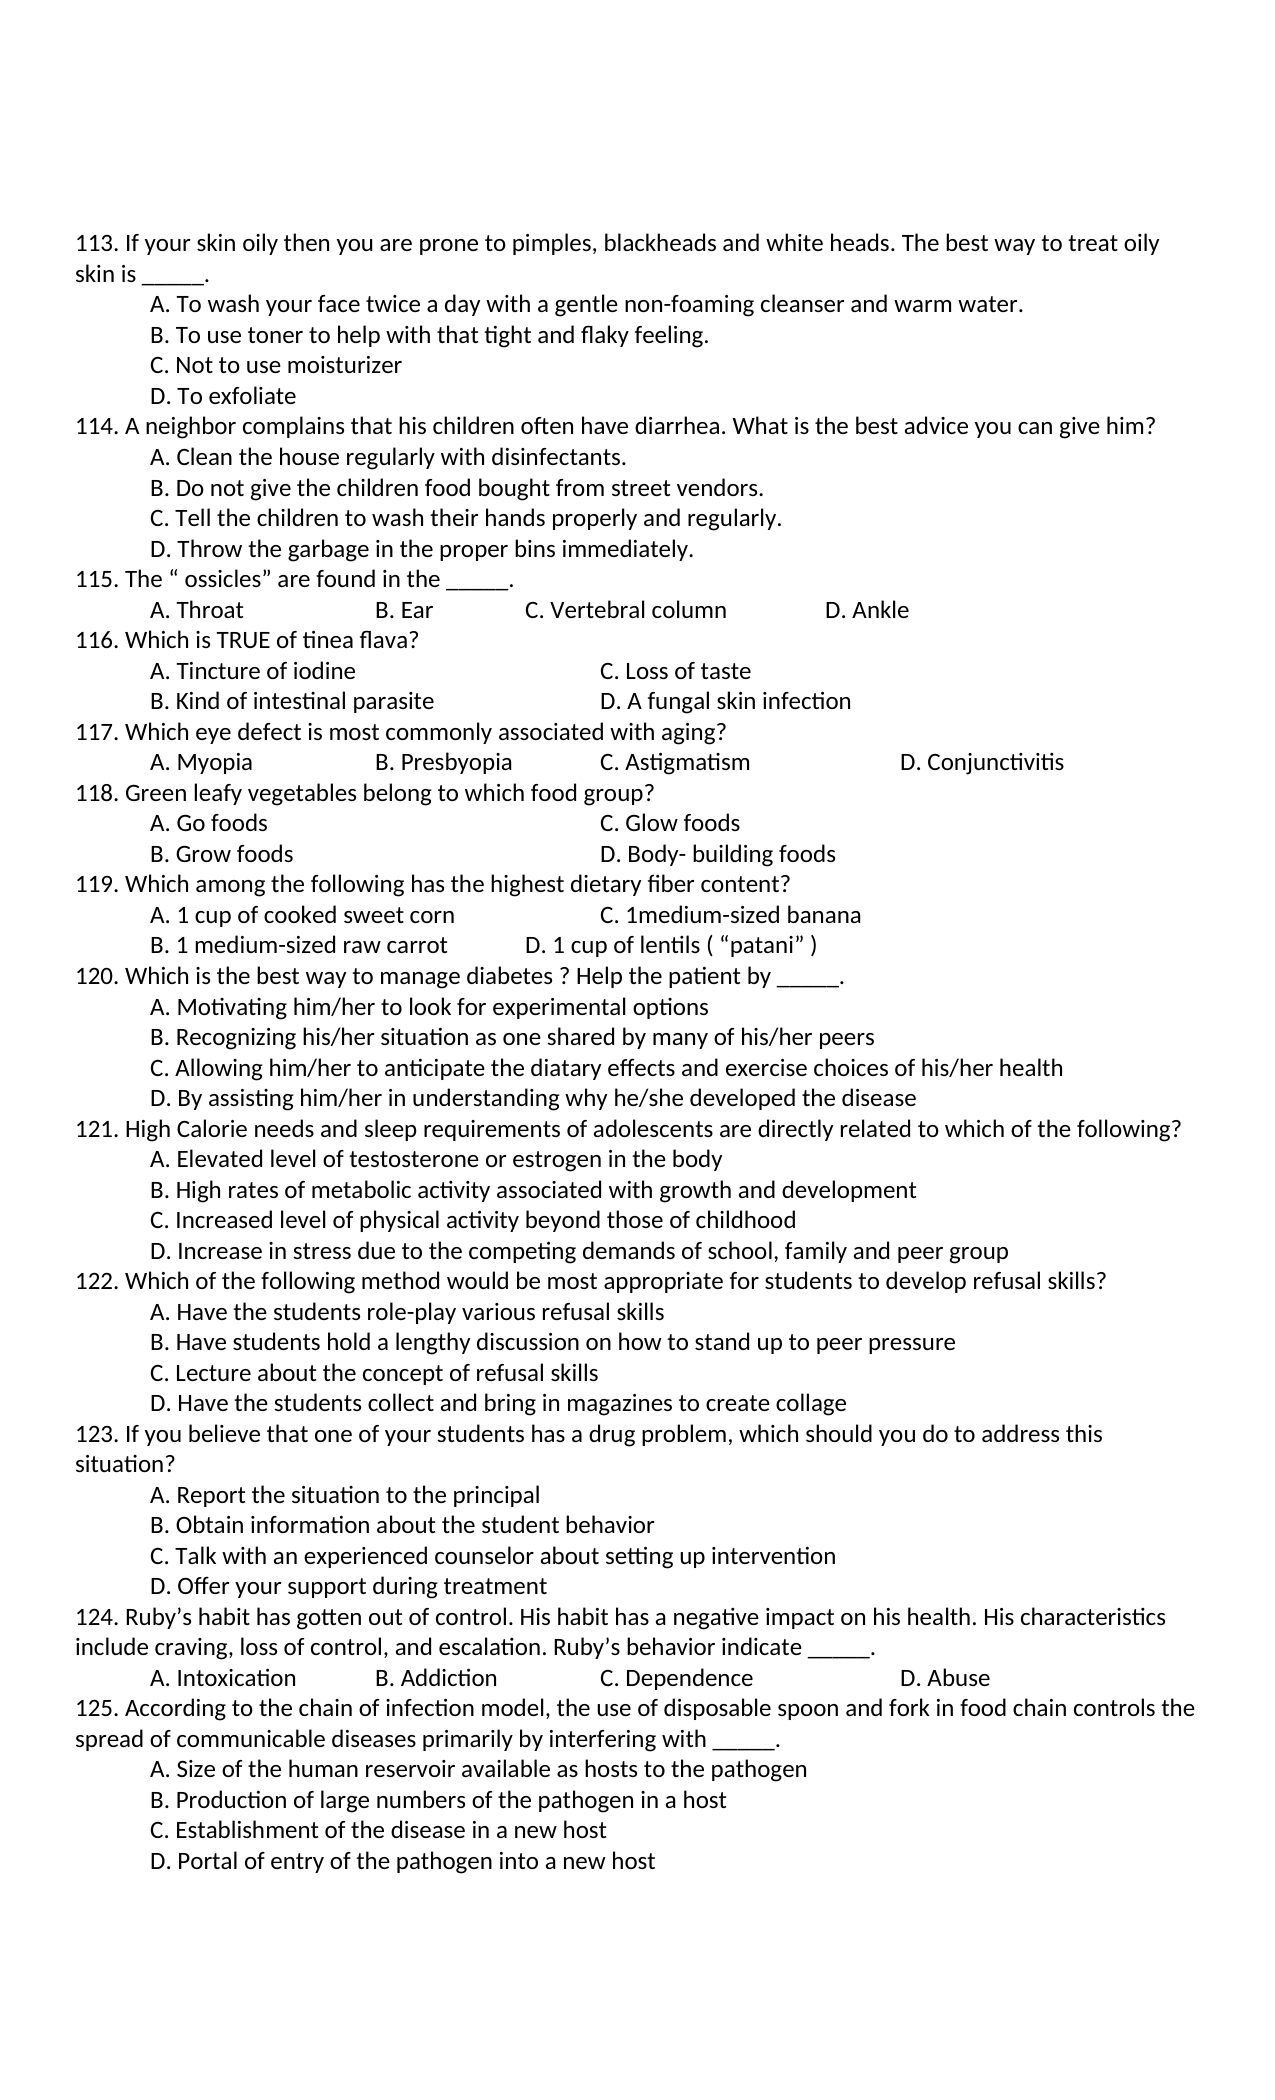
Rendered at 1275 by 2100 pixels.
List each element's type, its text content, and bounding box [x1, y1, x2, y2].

text B. Production of large numbers of the pathogen in a host [75, 1784, 1200, 1815]
text D. Offer your support during treatment [75, 1571, 1200, 1601]
text A. Tincture of iodine C. Loss of taste [75, 655, 1200, 685]
text 119. Which among the following has the highest dietary fiber content? [75, 868, 1200, 899]
text C. Establishment of the disease in a new host [75, 1815, 1200, 1845]
text B. Kind of intestinal parasite D. A fungal skin infection [75, 685, 1200, 716]
text A. 1 cup of cooked sweet corn C. 1medium-sized banana [75, 899, 1200, 929]
text A. Motivating him/her to look for experimental options [75, 991, 1200, 1021]
text 122. Which of the following method would be most appropriate for students to develop refusal skills? [75, 1265, 1200, 1296]
text 113. If your skin oily then you are prone to pimples, blackheads and white heads. The best way to treat oily skin is _____. [75, 228, 1200, 289]
text A. Myopia B. Presbyopia C. Astigmatism D. Conjunctivitis [75, 746, 1200, 777]
text B. Grow foods D. Body- building foods [75, 838, 1200, 868]
text C. Not to use moisturizer [75, 350, 1200, 380]
text A. Intoxication B. Addiction C. Dependence D. Abuse [75, 1662, 1200, 1693]
text 124. Ruby’s habit has gotten out of control. His habit has a negative impact on his health. His characteristics include craving, loss of control, and escalation. Ruby’s behavior indicate _____. [75, 1601, 1200, 1662]
text D. Portal of entry of the pathogen into a new host [75, 1845, 1200, 1876]
text 114. A neighbor complains that his children often have diarrhea. What is the best advice you can give him? [75, 411, 1200, 441]
text B. Have students hold a lengthy discussion on how to stand up to peer pressure [75, 1326, 1200, 1357]
text A. To wash your face twice a day with a gentle non-foaming cleanser and warm water. [75, 289, 1200, 319]
text 125. According to the chain of infection model, the use of disposable spoon and fork in food chain controls the spread of communicable diseases primarily by interfering with _____. [75, 1693, 1200, 1754]
text D. By assisting him/her in understanding why he/she developed the disease [75, 1082, 1200, 1113]
text A. Clean the house regularly with disinfectants. [75, 441, 1200, 472]
text B. Recognizing his/her situation as one shared by many of his/her peers [75, 1021, 1200, 1052]
text C. Increased level of physical activity beyond those of childhood [75, 1204, 1200, 1235]
text 115. The “ ossicles” are found in the _____. [75, 563, 1200, 594]
text A. Report the situation to the principal [75, 1479, 1200, 1509]
text A. Have the students role-play various refusal skills [75, 1296, 1200, 1326]
text A. Size of the human reservoir available as hosts to the pathogen [75, 1754, 1200, 1784]
text 117. Which eye defect is most commonly associated with aging? [75, 716, 1200, 746]
text A. Go foods C. Glow foods [75, 807, 1200, 838]
text D. Increase in stress due to the competing demands of school, family and peer group [75, 1235, 1200, 1265]
text 118. Green leafy vegetables belong to which food group? [75, 777, 1200, 807]
text D. Throw the garbage in the proper bins immediately. [75, 533, 1200, 563]
text 123. If you believe that one of your students has a drug problem, which should you do to address this situation? [75, 1418, 1200, 1479]
text B. To use toner to help with that tight and flaky feeling. [75, 319, 1200, 350]
text B. Do not give the children food bought from street vendors. [75, 472, 1200, 502]
text B. Obtain information about the student behavior [75, 1509, 1200, 1540]
text B. High rates of metabolic activity associated with growth and development [75, 1174, 1200, 1204]
text 120. Which is the best way to manage diabetes ? Help the patient by _____. [75, 960, 1200, 991]
text D. To exfoliate [75, 380, 1200, 411]
text 121. High Calorie needs and sleep requirements of adolescents are directly related to which of the following? [75, 1113, 1200, 1143]
text 116. Which is TRUE of tinea flava? [75, 624, 1200, 655]
text C. Talk with an experienced counselor about setting up intervention [75, 1540, 1200, 1571]
text D. Have the students collect and bring in magazines to create collage [75, 1387, 1200, 1418]
text C. Lecture about the concept of refusal skills [75, 1357, 1200, 1387]
text C. Allowing him/her to anticipate the diatary effects and exercise choices of his/her health [75, 1052, 1200, 1082]
text C. Tell the children to wash their hands properly and regularly. [75, 502, 1200, 533]
text A. Elevated level of testosterone or estrogen in the body [75, 1143, 1200, 1174]
text B. 1 medium-sized raw carrot D. 1 cup of lentils ( “patani” ) [75, 929, 1200, 960]
text A. Throat B. Ear C. Vertebral column D. Ankle [75, 594, 1200, 624]
